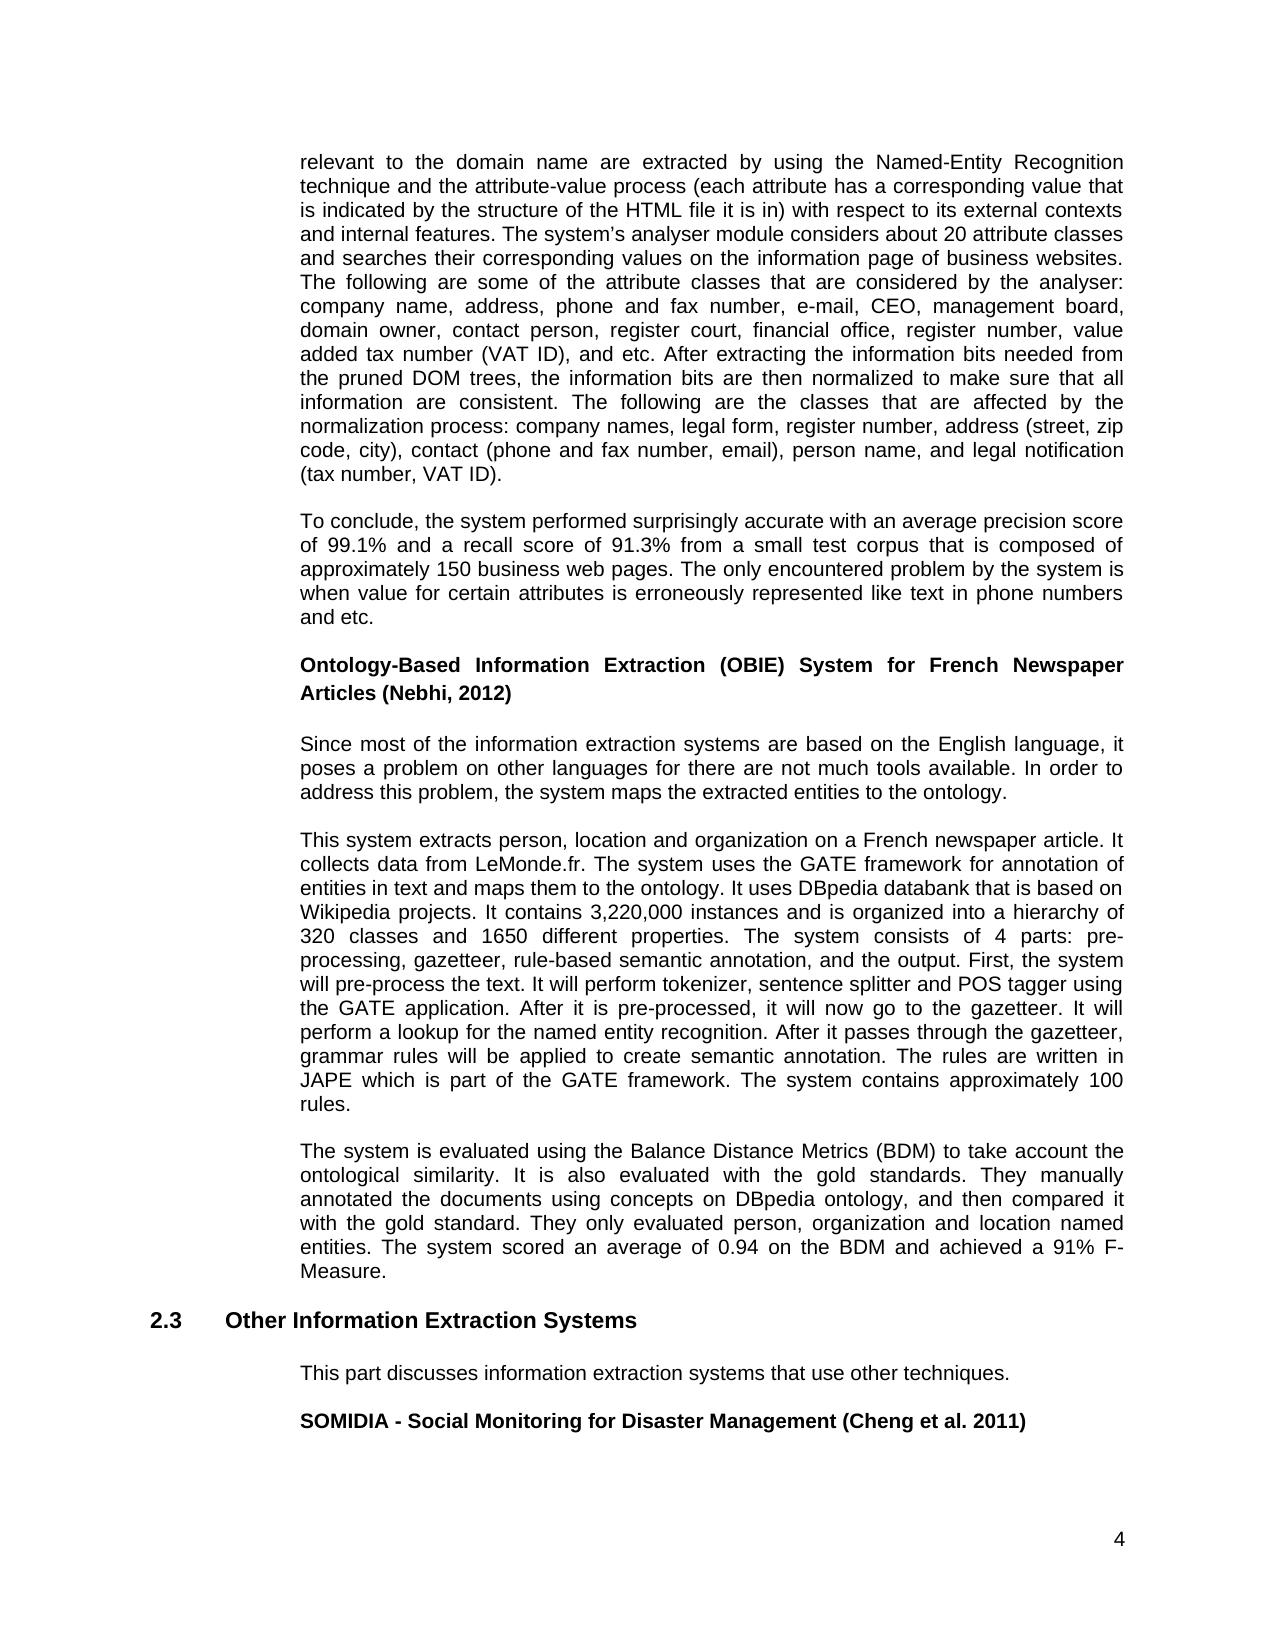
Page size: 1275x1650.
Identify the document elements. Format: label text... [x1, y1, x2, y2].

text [300, 150, 1125, 485]
text The system is evaluated using the Balance Distance Metrics (BDM) to take account the ontological similarity. It is also evaluated with the gold standards. They manually annotated the documents using concepts on DBpedia ontology, and then compared it with the gold standard. They only evaluated person, organization and location named entities. The system scored an average of 0.94 on the BDM and achieved a 91% F-Measure. [300, 1139, 1125, 1283]
text Since most of the information extraction systems are based on the English language, it poses a problem on other languages for there are not much tools available. In order to address this problem, the system maps the extracted entities to the ontology. [300, 732, 1125, 804]
text This part discusses information extraction systems that use other techniques. [300, 1361, 1125, 1385]
subtitle SOMIDIA - Social Monitoring for Disaster Management (Cheng et al. 2011) [300, 1409, 1125, 1433]
text To conclude, the system performed surprisingly accurate with an average precision score of 99.1% and a recall score of 91.3% from a small test corpus that is composed of approximately 150 business web pages. The only encountered problem by the system is when value for certain attributes is erroneously represented like text in phone numbers and etc. [300, 509, 1125, 629]
subtitle Other Information Extraction Systems [150, 1307, 1125, 1333]
subtitle Ontology-Based Information Extraction (OBIE) System for French Newspaper Articles (Nebhi, 2012) [300, 653, 1125, 704]
text This system extracts person, location and organization on a French newspaper article. It collects data from LeMonde.fr. The system uses the GATE framework for annotation of entities in text and maps them to the ontology. It uses DBpedia databank that is based on Wikipedia projects. It contains 3,220,000 instances and is organized into a hierarchy of 320 classes and 1650 different properties. The system consists of 4 parts: pre-processing, gazetteer, rule-based semantic annotation, and the output. First, the system will pre-process the text. It will perform tokenizer, sentence splitter and POS tagger using the GATE application. After it is pre-processed, it will now go to the gazetteer. It will perform a lookup for the named entity recognition. After it passes through the gazetteer, grammar rules will be applied to create semantic annotation. The rules are written in JAPE which is part of the GATE framework. The system contains approximately 100 rules. [300, 828, 1125, 1115]
